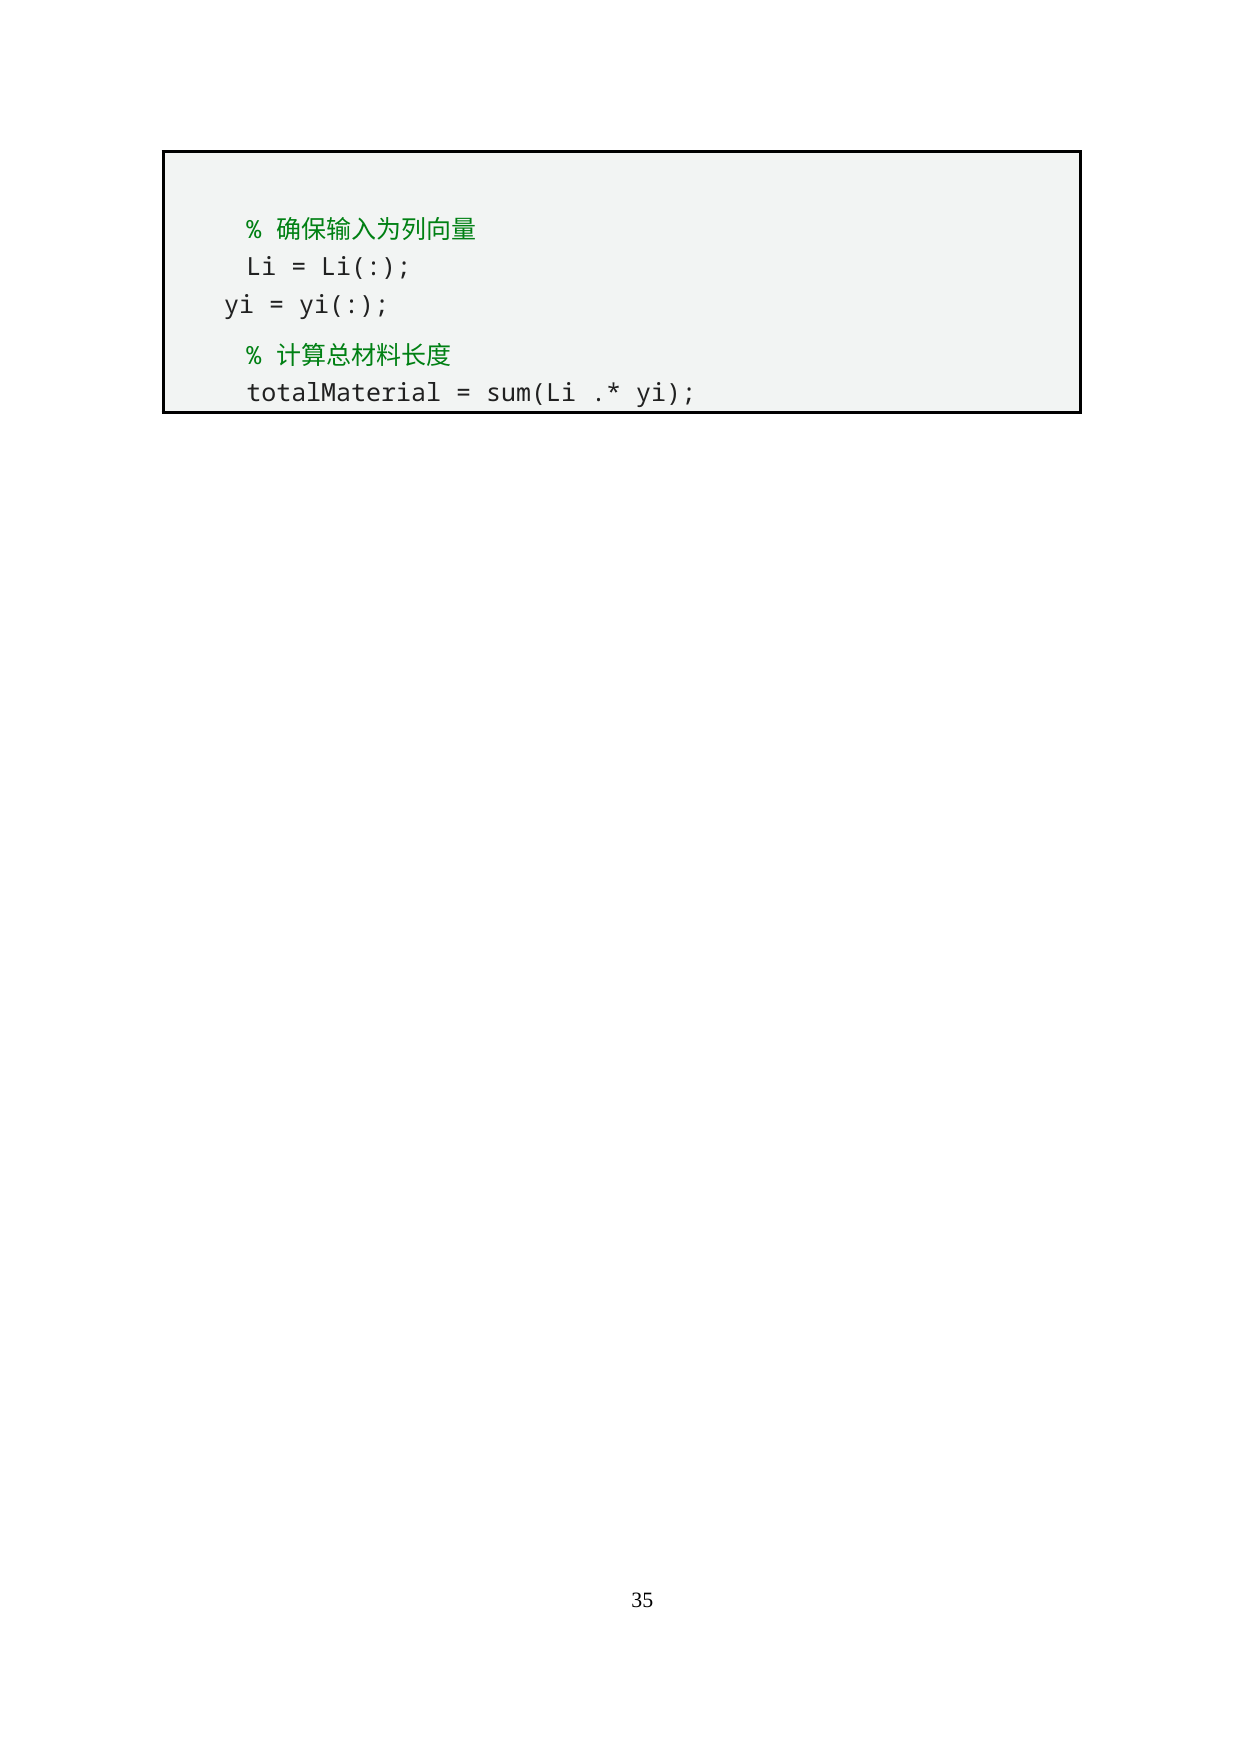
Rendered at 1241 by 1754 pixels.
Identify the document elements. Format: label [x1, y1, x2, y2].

table_header [165, 153, 1079, 411]
